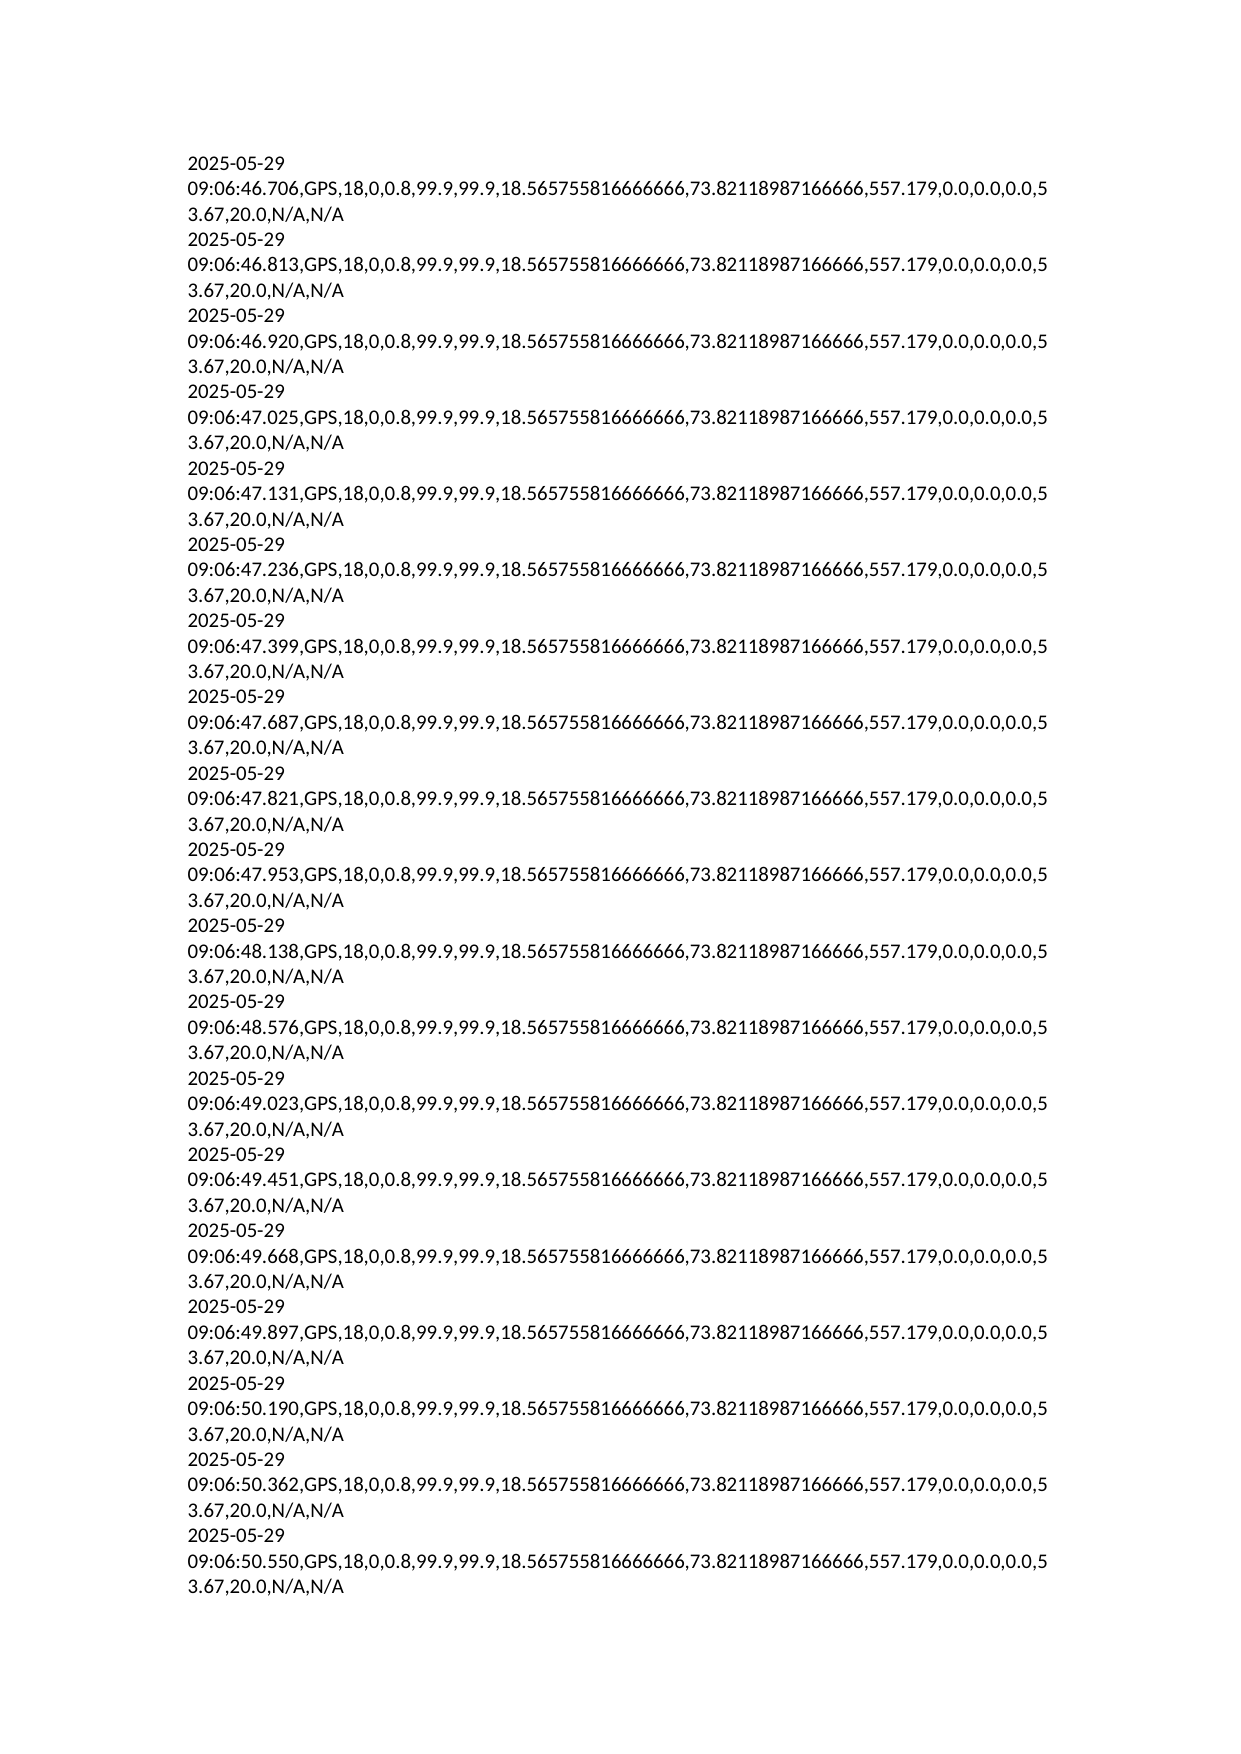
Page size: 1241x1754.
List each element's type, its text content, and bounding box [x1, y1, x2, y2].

text 2025-05-29 09:06:48.138,GPS,18,0,0.8,99.9,99.9,18.565755816666666,73.82118987166666,557.179,0.0,0.0,0.0,53.67,20.0,N/A,N/A [187, 912, 1053, 989]
text 2025-05-29 09:06:46.920,GPS,18,0,0.8,99.9,99.9,18.565755816666666,73.82118987166666,557.179,0.0,0.0,0.0,53.67,20.0,N/A,N/A [187, 302, 1053, 379]
text 2025-05-29 09:06:48.576,GPS,18,0,0.8,99.9,99.9,18.565755816666666,73.82118987166666,557.179,0.0,0.0,0.0,53.67,20.0,N/A,N/A [187, 989, 1053, 1065]
text 2025-05-29 09:06:47.236,GPS,18,0,0.8,99.9,99.9,18.565755816666666,73.82118987166666,557.179,0.0,0.0,0.0,53.67,20.0,N/A,N/A [187, 531, 1053, 607]
text 2025-05-29 09:06:47.821,GPS,18,0,0.8,99.9,99.9,18.565755816666666,73.82118987166666,557.179,0.0,0.0,0.0,53.67,20.0,N/A,N/A [187, 760, 1053, 836]
text 2025-05-29 09:06:46.706,GPS,18,0,0.8,99.9,99.9,18.565755816666666,73.82118987166666,557.179,0.0,0.0,0.0,53.67,20.0,N/A,N/A [187, 150, 1053, 226]
text 2025-05-29 09:06:46.813,GPS,18,0,0.8,99.9,99.9,18.565755816666666,73.82118987166666,557.179,0.0,0.0,0.0,53.67,20.0,N/A,N/A [187, 226, 1053, 302]
text 2025-05-29 09:06:50.190,GPS,18,0,0.8,99.9,99.9,18.565755816666666,73.82118987166666,557.179,0.0,0.0,0.0,53.67,20.0,N/A,N/A [187, 1370, 1053, 1446]
text 2025-05-29 09:06:47.399,GPS,18,0,0.8,99.9,99.9,18.565755816666666,73.82118987166666,557.179,0.0,0.0,0.0,53.67,20.0,N/A,N/A [187, 607, 1053, 684]
text 2025-05-29 09:06:47.687,GPS,18,0,0.8,99.9,99.9,18.565755816666666,73.82118987166666,557.179,0.0,0.0,0.0,53.67,20.0,N/A,N/A [187, 684, 1053, 760]
text 2025-05-29 09:06:49.668,GPS,18,0,0.8,99.9,99.9,18.565755816666666,73.82118987166666,557.179,0.0,0.0,0.0,53.67,20.0,N/A,N/A [187, 1217, 1053, 1294]
text 2025-05-29 09:06:49.451,GPS,18,0,0.8,99.9,99.9,18.565755816666666,73.82118987166666,557.179,0.0,0.0,0.0,53.67,20.0,N/A,N/A [187, 1141, 1053, 1217]
text 2025-05-29 09:06:50.550,GPS,18,0,0.8,99.9,99.9,18.565755816666666,73.82118987166666,557.179,0.0,0.0,0.0,53.67,20.0,N/A,N/A [187, 1522, 1053, 1599]
text 2025-05-29 09:06:47.025,GPS,18,0,0.8,99.9,99.9,18.565755816666666,73.82118987166666,557.179,0.0,0.0,0.0,53.67,20.0,N/A,N/A [187, 379, 1053, 455]
text 2025-05-29 09:06:47.953,GPS,18,0,0.8,99.9,99.9,18.565755816666666,73.82118987166666,557.179,0.0,0.0,0.0,53.67,20.0,N/A,N/A [187, 836, 1053, 912]
text 2025-05-29 09:06:49.023,GPS,18,0,0.8,99.9,99.9,18.565755816666666,73.82118987166666,557.179,0.0,0.0,0.0,53.67,20.0,N/A,N/A [187, 1065, 1053, 1141]
text 2025-05-29 09:06:47.131,GPS,18,0,0.8,99.9,99.9,18.565755816666666,73.82118987166666,557.179,0.0,0.0,0.0,53.67,20.0,N/A,N/A [187, 455, 1053, 531]
text 2025-05-29 09:06:49.897,GPS,18,0,0.8,99.9,99.9,18.565755816666666,73.82118987166666,557.179,0.0,0.0,0.0,53.67,20.0,N/A,N/A [187, 1294, 1053, 1370]
text 2025-05-29 09:06:50.362,GPS,18,0,0.8,99.9,99.9,18.565755816666666,73.82118987166666,557.179,0.0,0.0,0.0,53.67,20.0,N/A,N/A [187, 1446, 1053, 1522]
